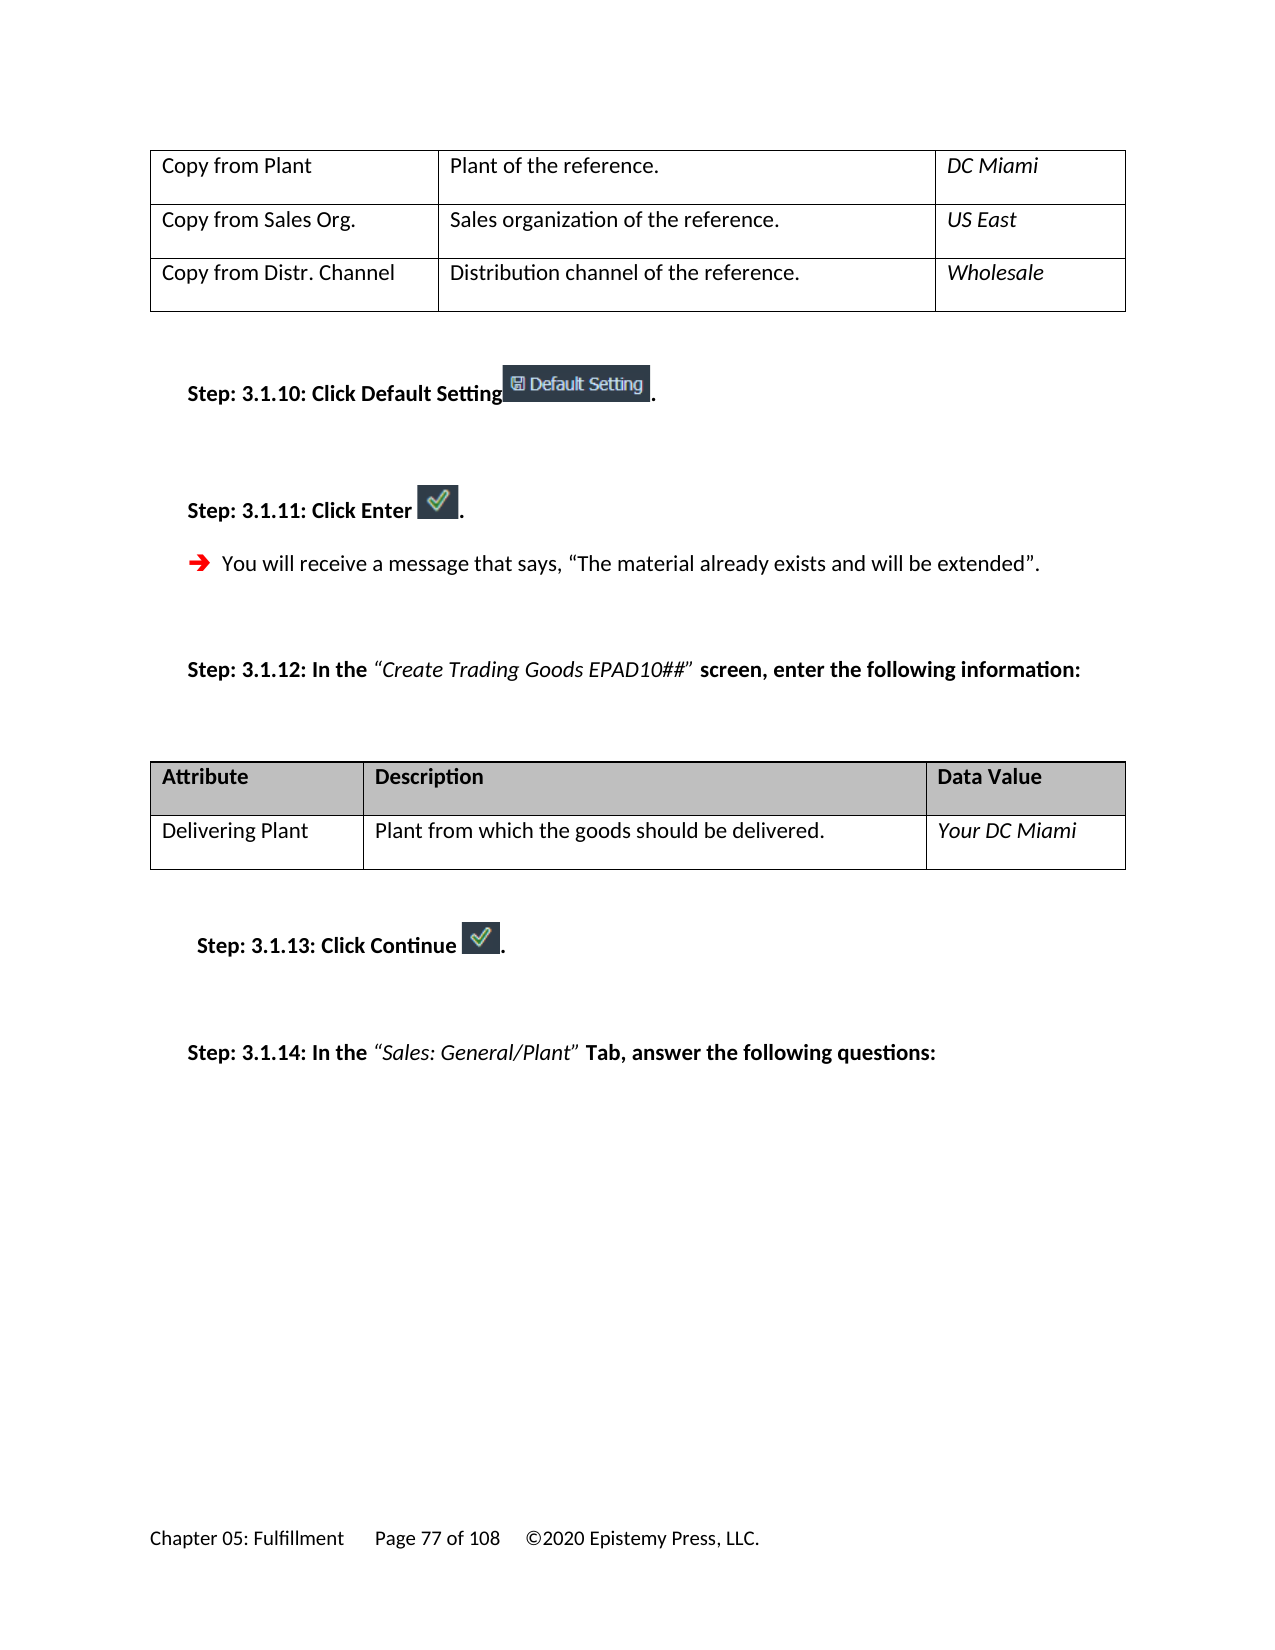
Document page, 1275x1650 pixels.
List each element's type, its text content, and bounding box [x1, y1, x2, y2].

table_header Attribute [151, 763, 363, 815]
table_cell Sales organization of the reference. [439, 205, 935, 257]
table_cell Plant of the reference. [439, 151, 935, 204]
table_cell Copy from Plant [151, 151, 438, 204]
picture [461, 922, 500, 954]
picture [502, 365, 651, 402]
text In the “Create Trading Goods EPAD10##” screen, enter the following information: [187, 655, 1125, 683]
table_cell Wholesale [936, 259, 1125, 311]
text Click Enter . [187, 485, 1125, 524]
table_cell Your DC Miami [927, 816, 1125, 869]
table_cell US East [936, 205, 1125, 257]
table_cell Copy from Distr. Channel [151, 259, 438, 311]
text You will receive a message that says, “The material already exists and will be extended”. [187, 549, 1125, 577]
table_cell Plant from which the goods should be delivered. [364, 816, 926, 869]
table_cell Distribution channel of the reference. [439, 259, 935, 311]
text Click Default Setting. [187, 365, 1125, 407]
table_header Data Value [927, 763, 1125, 815]
table_header Description [364, 763, 926, 815]
picture [417, 485, 459, 519]
table_cell Copy from Sales Org. [151, 205, 438, 257]
table_cell DC Miami [936, 151, 1125, 204]
text In the “Sales: General/Plant” Tab, answer the following questions: [187, 1038, 1125, 1066]
table_cell Delivering Plant [151, 816, 363, 869]
text Click Continue . [197, 923, 1125, 960]
